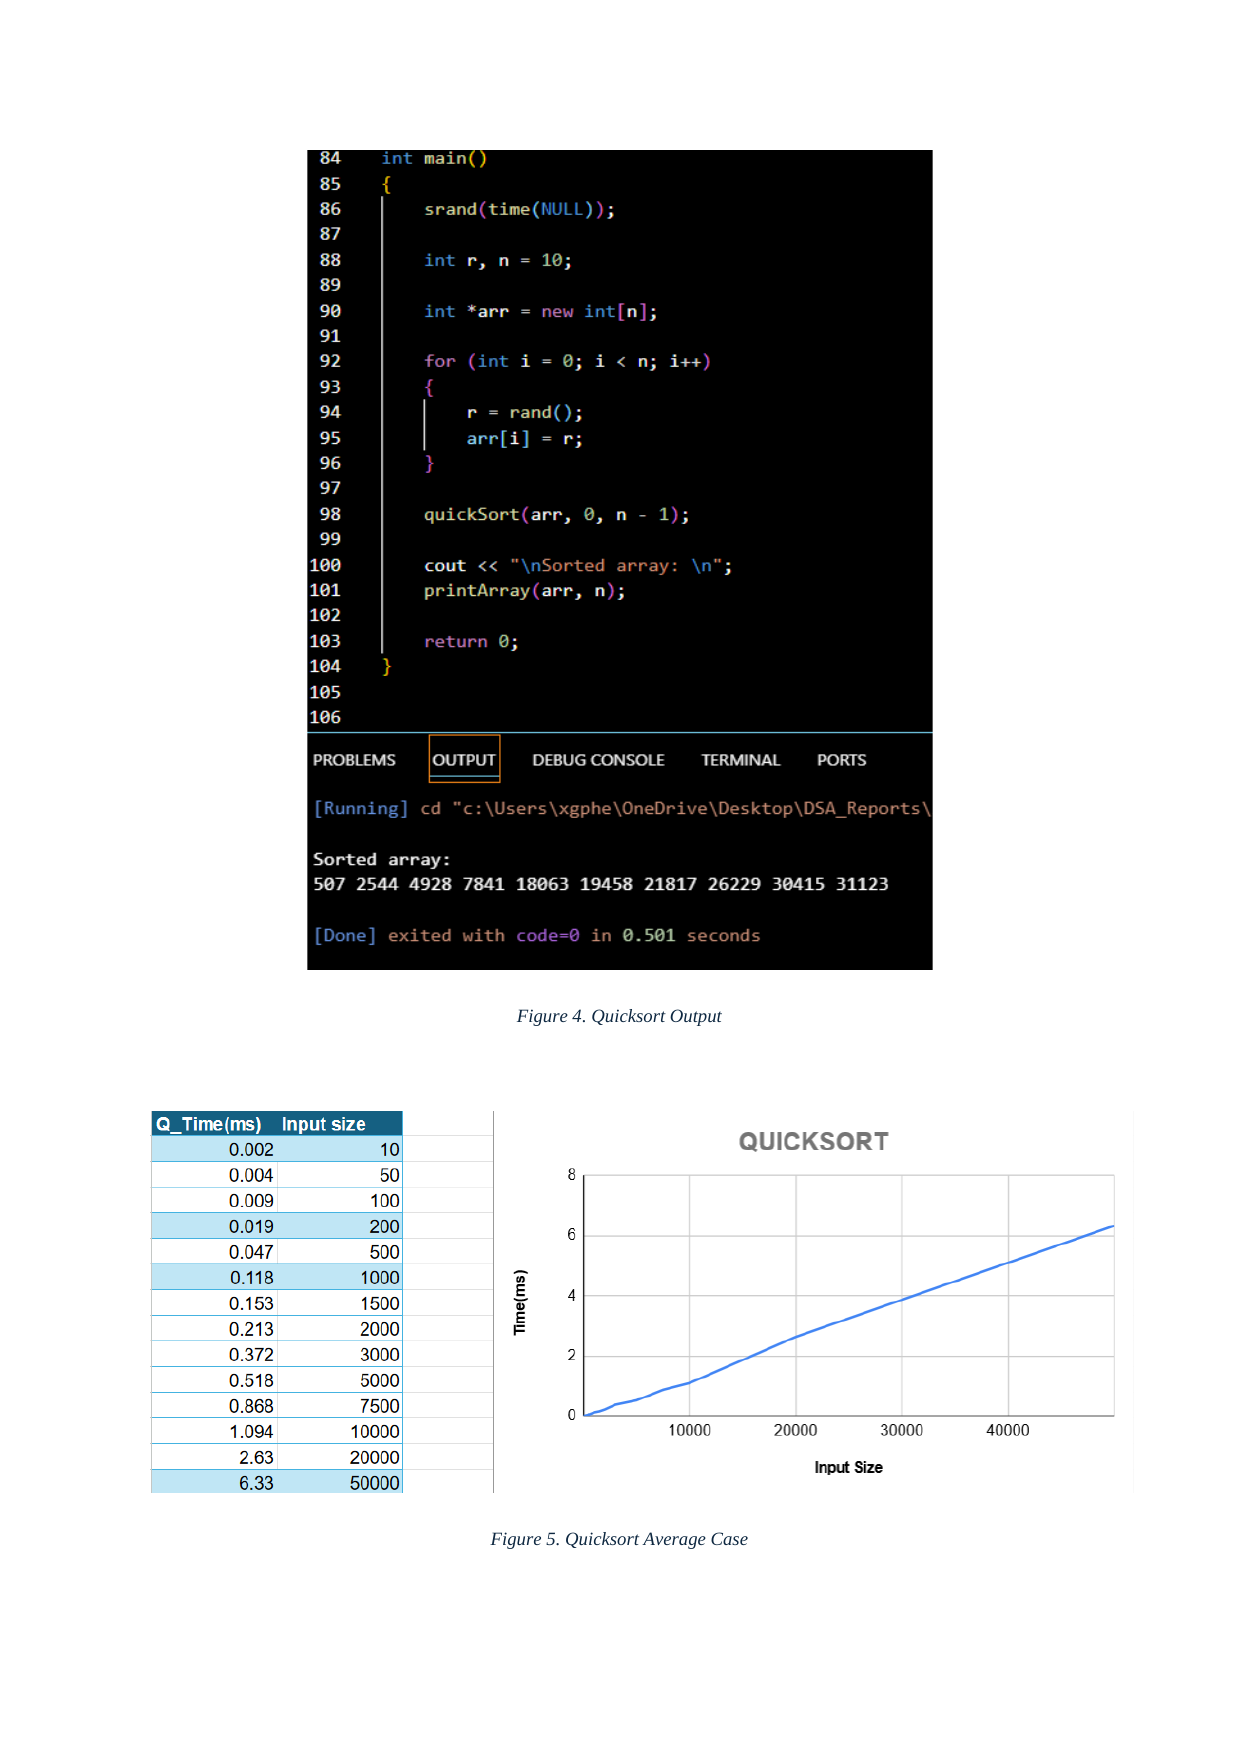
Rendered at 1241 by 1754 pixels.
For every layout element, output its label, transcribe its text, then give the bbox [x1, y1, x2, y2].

text Figure 4. Quicksort Output [150, 1005, 1090, 1026]
picture [150, 1111, 1134, 1493]
text Figure 5. Quicksort Average Case [150, 1528, 1090, 1550]
picture [307, 150, 933, 970]
